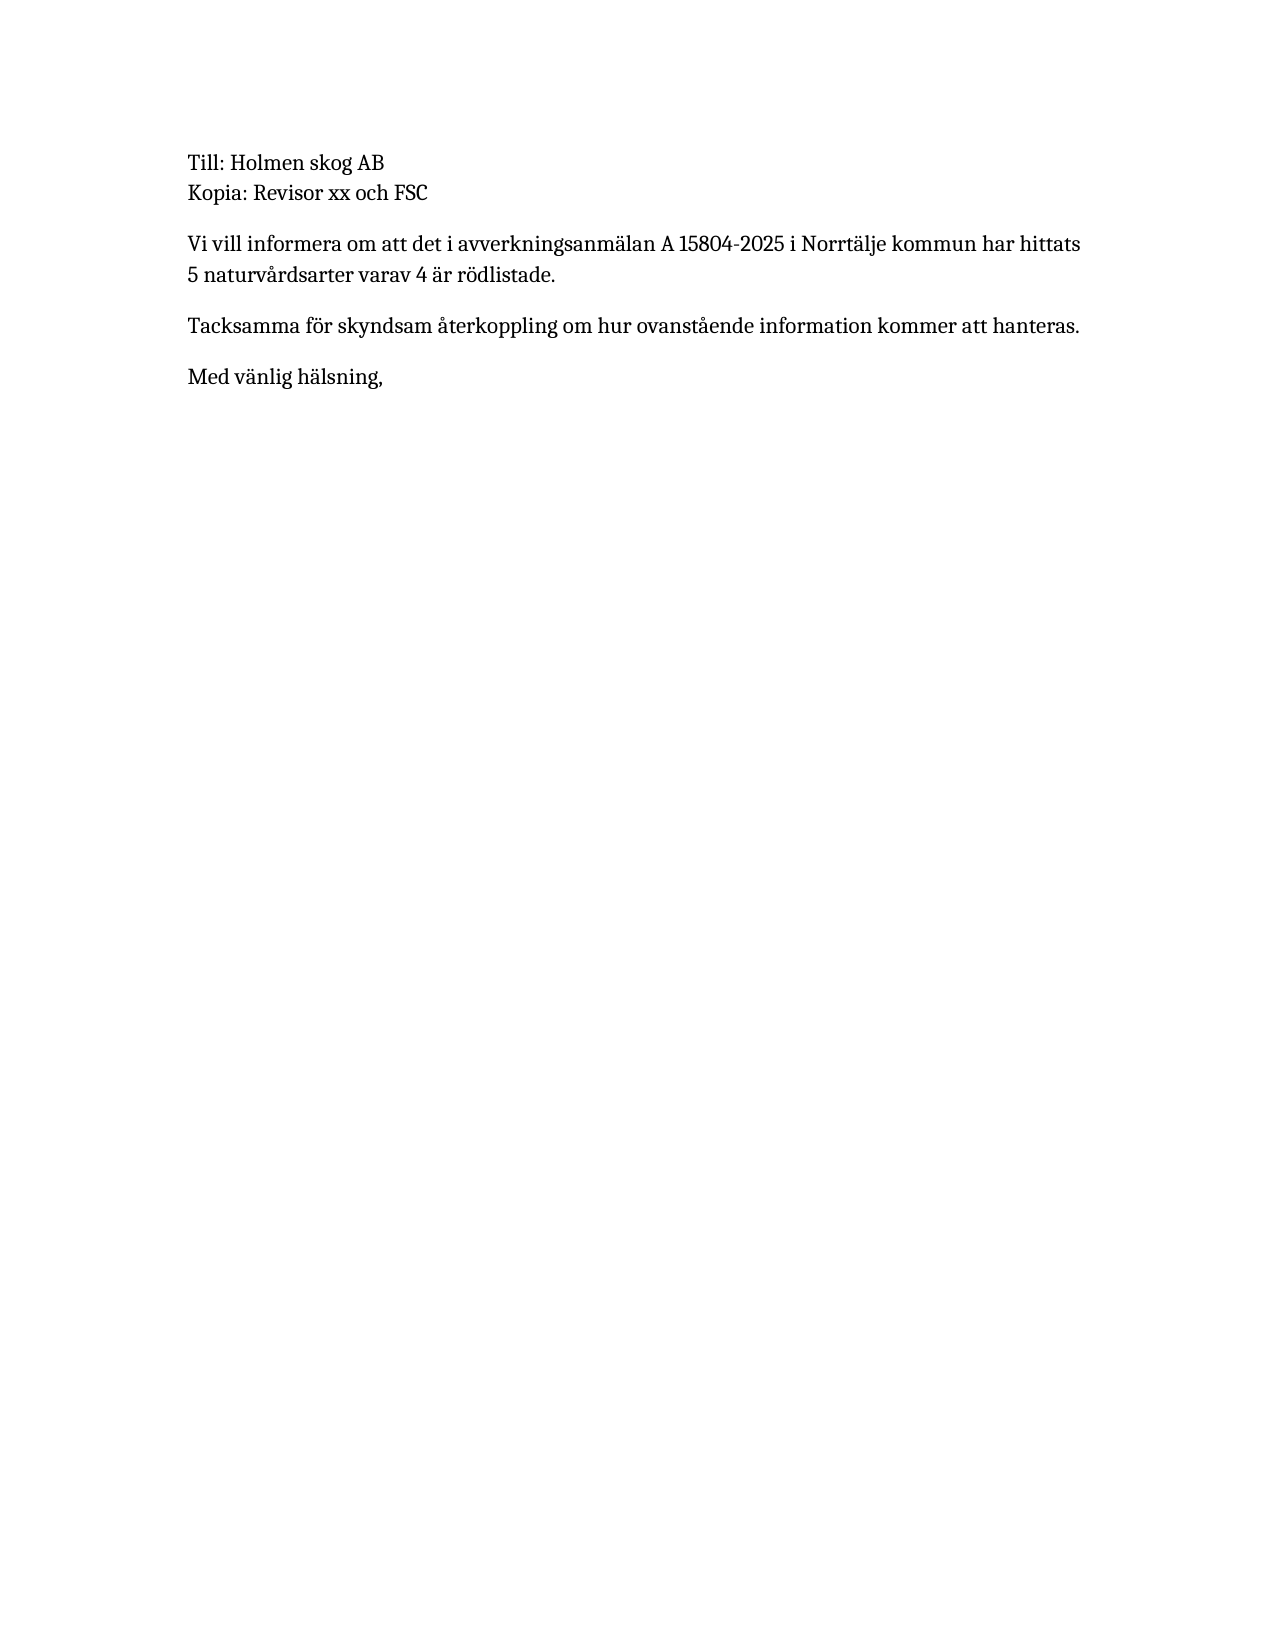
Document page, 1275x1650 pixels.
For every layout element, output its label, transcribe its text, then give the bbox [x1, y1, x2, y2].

text Med vänlig hälsning, [187, 363, 1087, 420]
text Vi vill informera om att det i avverkningsanmälan A 15804-2025 i Norrtälje kommun har hittats 5 naturvårdsarter varav 4 är rödlistade. [187, 231, 1087, 288]
text Till: Holmen skog AB Kopia: Revisor xx och FSC [187, 150, 1087, 207]
text Tacksamma för skyndsam återkoppling om hur ovanstående information kommer att hanteras. [187, 312, 1087, 339]
